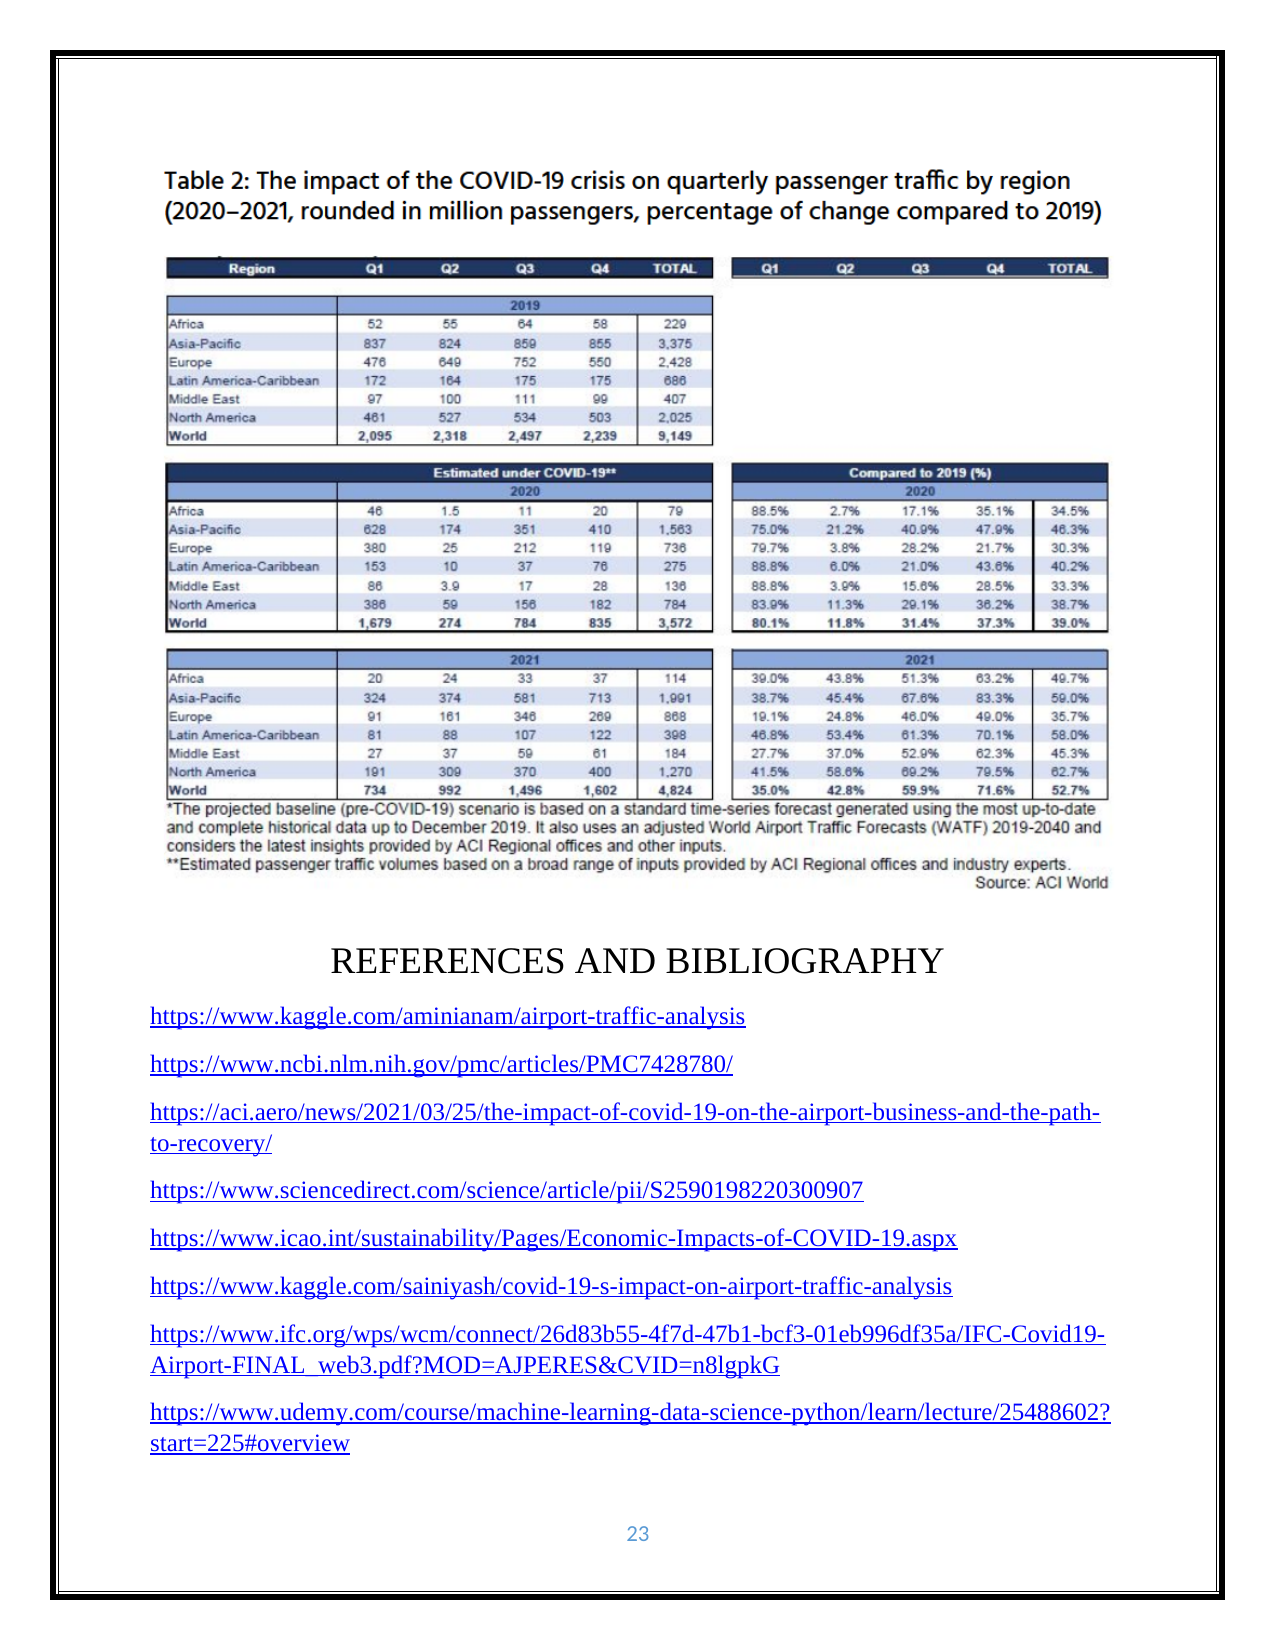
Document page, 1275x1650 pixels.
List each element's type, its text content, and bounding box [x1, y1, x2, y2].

text https://www.icao.int/sustainability/Pages/Economic-Impacts-of-COVID-19.aspx [150, 1223, 1125, 1252]
text https://www.ifc.org/wps/wcm/connect/26d83b55-4f7d-47b1-bcf3-01eb996df35a/IFC-Covid19-Airport-FINAL_web3.pdf?MOD=AJPERES&CVID=n8lgpkG [150, 1319, 1125, 1378]
text https://www.kaggle.com/aminianam/airport-traffic-analysis [150, 1001, 1125, 1030]
text https://www.ncbi.nlm.nih.gov/pmc/articles/PMC7428780/ [150, 1049, 1125, 1078]
text https://www.udemy.com/course/machine-learning-data-science-python/learn/lecture/25488602?start=225#overview [150, 1397, 1125, 1457]
text REFERENCES AND BIBLIOGRAPHY [150, 938, 1125, 981]
picture [150, 150, 1125, 909]
text https://aci.aero/news/2021/03/25/the-impact-of-covid-19-on-the-airport-business-and-the-path-to-recovery/ [150, 1097, 1125, 1157]
text https://www.kaggle.com/sainiyash/covid-19-s-impact-on-airport-traffic-analysis [150, 1271, 1125, 1300]
text https://www.sciencedirect.com/science/article/pii/S2590198220300907 [150, 1176, 1125, 1204]
